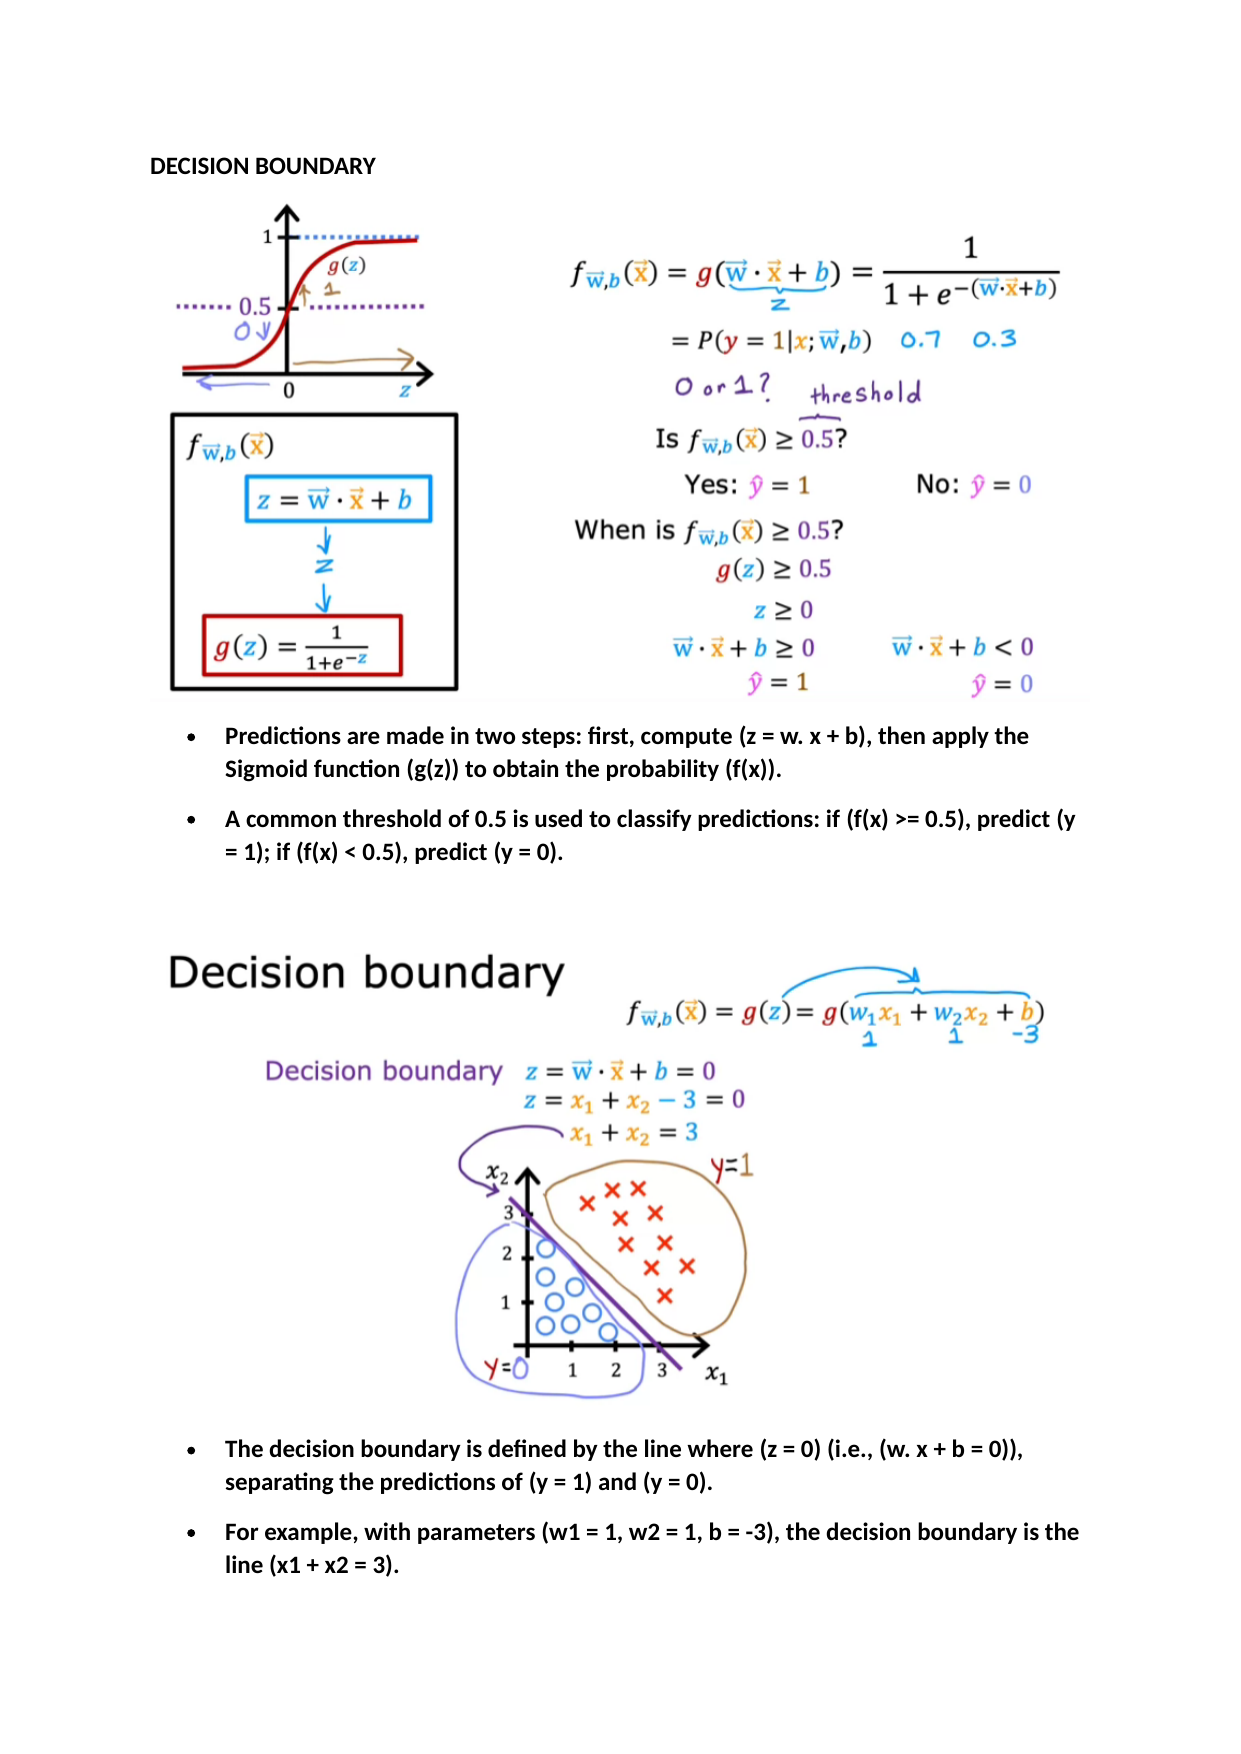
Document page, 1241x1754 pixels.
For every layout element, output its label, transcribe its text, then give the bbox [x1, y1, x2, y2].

picture [150, 199, 1091, 702]
picture [150, 934, 1091, 1415]
list Predictions are made in two steps: first, compute (z = w. x + b), then apply the Sigmoid function (g(z)) to obtain the probability (f(x)). [187, 720, 1090, 784]
list A common threshold of 0.5 is used to classify predictions: if (f(x) >= 0.5), predict (y = 1); if (f(x) < 0.5), predict (y = 0). [187, 803, 1090, 866]
list For example, with parameters (w1 = 1, w2 = 1, b = -3), the decision boundary is the line (x1 + x2 = 3). [187, 1516, 1090, 1579]
text DECISION BOUNDARY [150, 150, 1090, 181]
list The decision boundary is defined by the line where (z = 0) (i.e., (w. x + b = 0)), separating the predictions of (y = 1) and (y = 0). [187, 1433, 1090, 1497]
